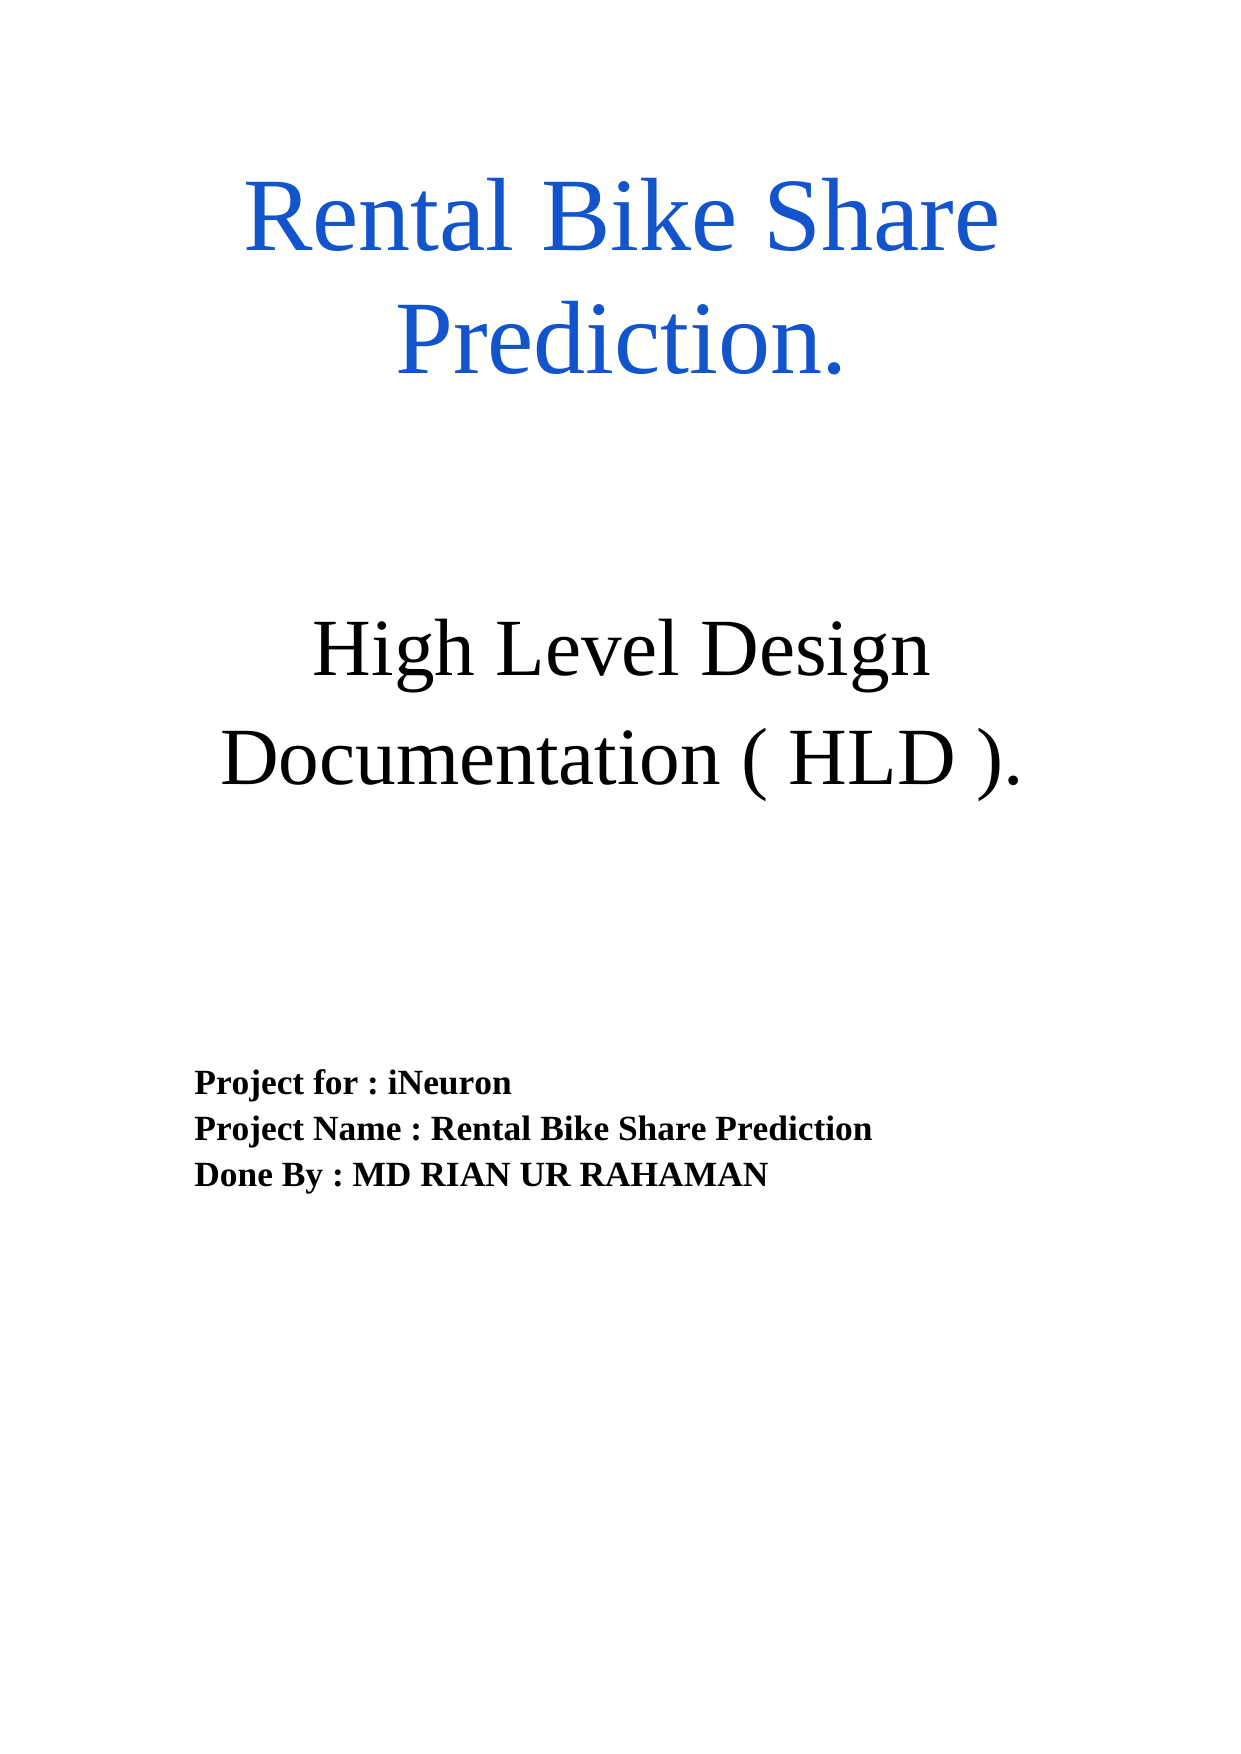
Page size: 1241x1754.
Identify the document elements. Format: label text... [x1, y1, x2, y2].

text Done By : MD RIAN UR RAHAMAN [194, 1153, 1078, 1194]
text Project Name : Rental Bike Share Prediction [194, 1107, 1078, 1148]
text High Level Design Documentation ( HLD ). [153, 600, 1090, 802]
text Project for : iNeuron [194, 1061, 1078, 1102]
title Rental Bike Share Prediction. [153, 153, 1090, 396]
